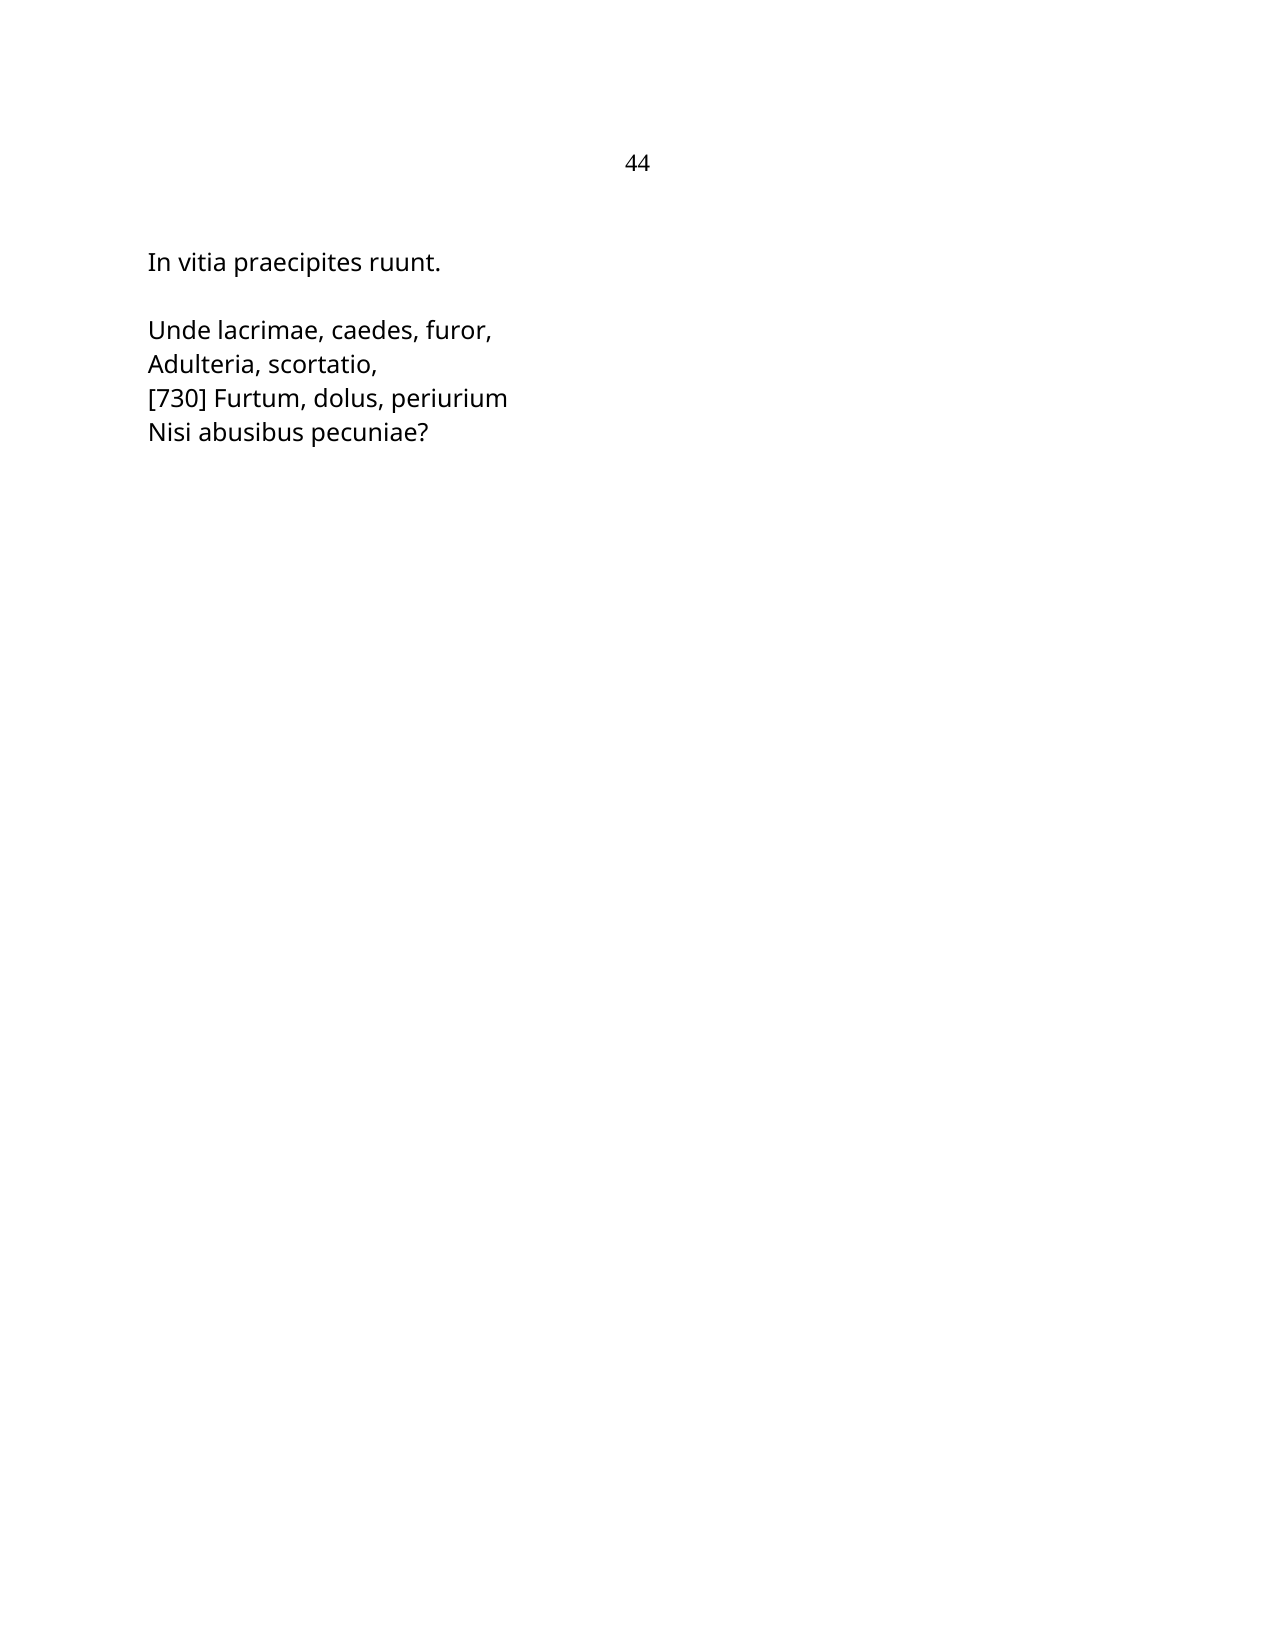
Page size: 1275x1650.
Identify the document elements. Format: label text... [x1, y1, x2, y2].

text In vitia praecipites ruunt. [148, 244, 1127, 279]
text [730] Furtum, dolus, periurium [148, 381, 1127, 415]
text Unde lacrimae, caedes, furor, [148, 313, 1127, 347]
text Adulteria, scortatio, [148, 347, 1127, 381]
text Nisi abusibus pecuniae? [148, 415, 1127, 449]
